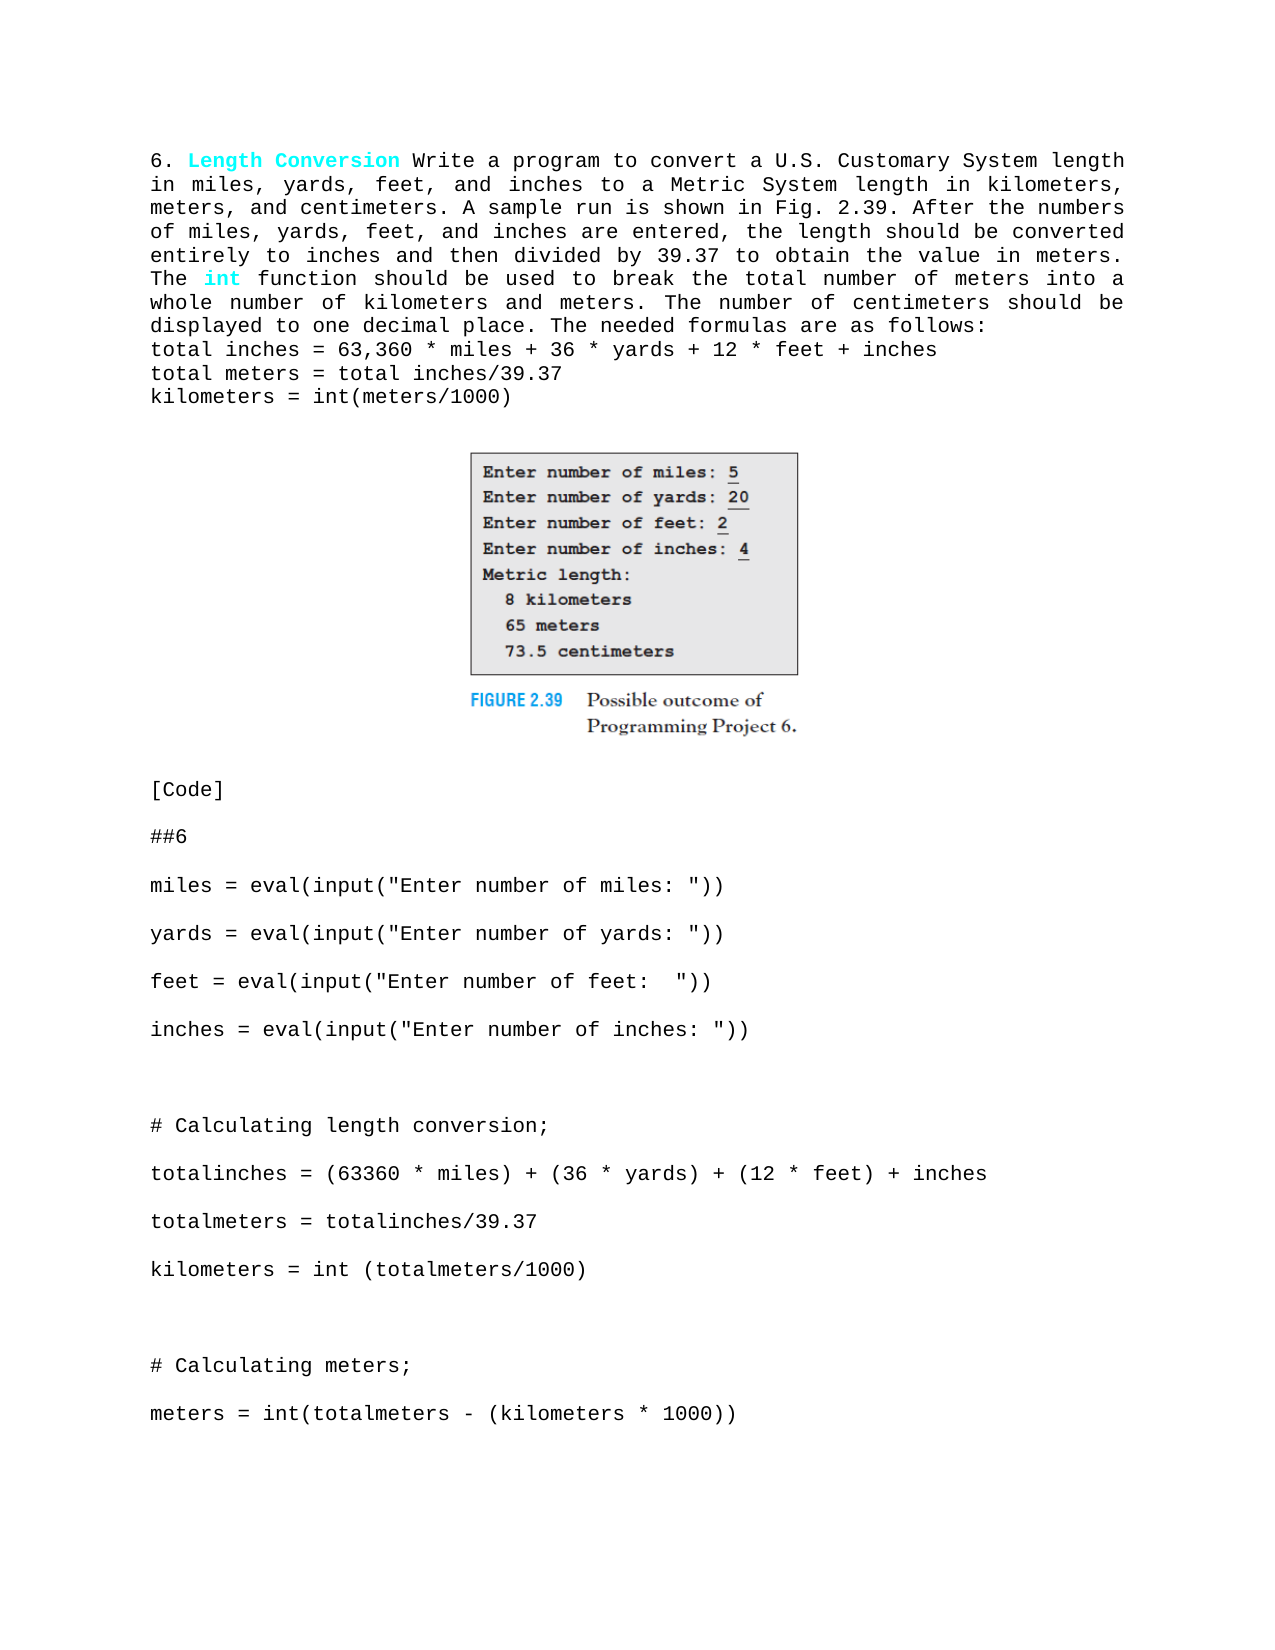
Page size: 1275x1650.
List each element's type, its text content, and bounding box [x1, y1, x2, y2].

text [Code] [150, 778, 1125, 802]
text yards = eval(input("Enter number of yards: ")) [150, 923, 1125, 946]
text total meters = total inches/39.37 [150, 363, 1125, 386]
picture [455, 434, 820, 754]
text total inches = 63,360 * miles + 36 * yards + 12 * feet + inches [150, 339, 1125, 363]
text meters = int(totalmeters - (kilometers * 1000)) [150, 1403, 1125, 1426]
text # Calculating length conversion; [150, 1115, 1125, 1138]
text totalmeters = totalinches/39.37 [150, 1211, 1125, 1234]
text kilometers = int(meters/1000) [150, 386, 1125, 410]
text ##6 [150, 827, 1125, 850]
text totalinches = (63360 * miles) + (36 * yards) + (12 * feet) + inches [150, 1163, 1125, 1186]
text miles = eval(input("Enter number of miles: ")) [150, 874, 1125, 898]
text # Calculating meters; [150, 1355, 1125, 1378]
text inches = eval(input("Enter number of inches: ")) [150, 1019, 1125, 1042]
text feet = eval(input("Enter number of feet: ")) [150, 971, 1125, 994]
text 6. Length Conversion Write a program to convert a U.S. Customary System length in miles, yards, feet, and inches to a Metric System length in kilometers, meters, and centimeters. A sample run is shown in Fig. 2.39. After the numbers of miles, yards, feet, and inches are entered, the length should be converted entirely to inches and then divided by 39.37 to obtain the value in meters. The int function should be used to break the total number of meters into a whole number of kilometers and meters. The number of centimeters should be displayed to one decimal place. The needed formulas are as follows: [150, 150, 1125, 339]
text kilometers = int (totalmeters/1000) [150, 1259, 1125, 1282]
